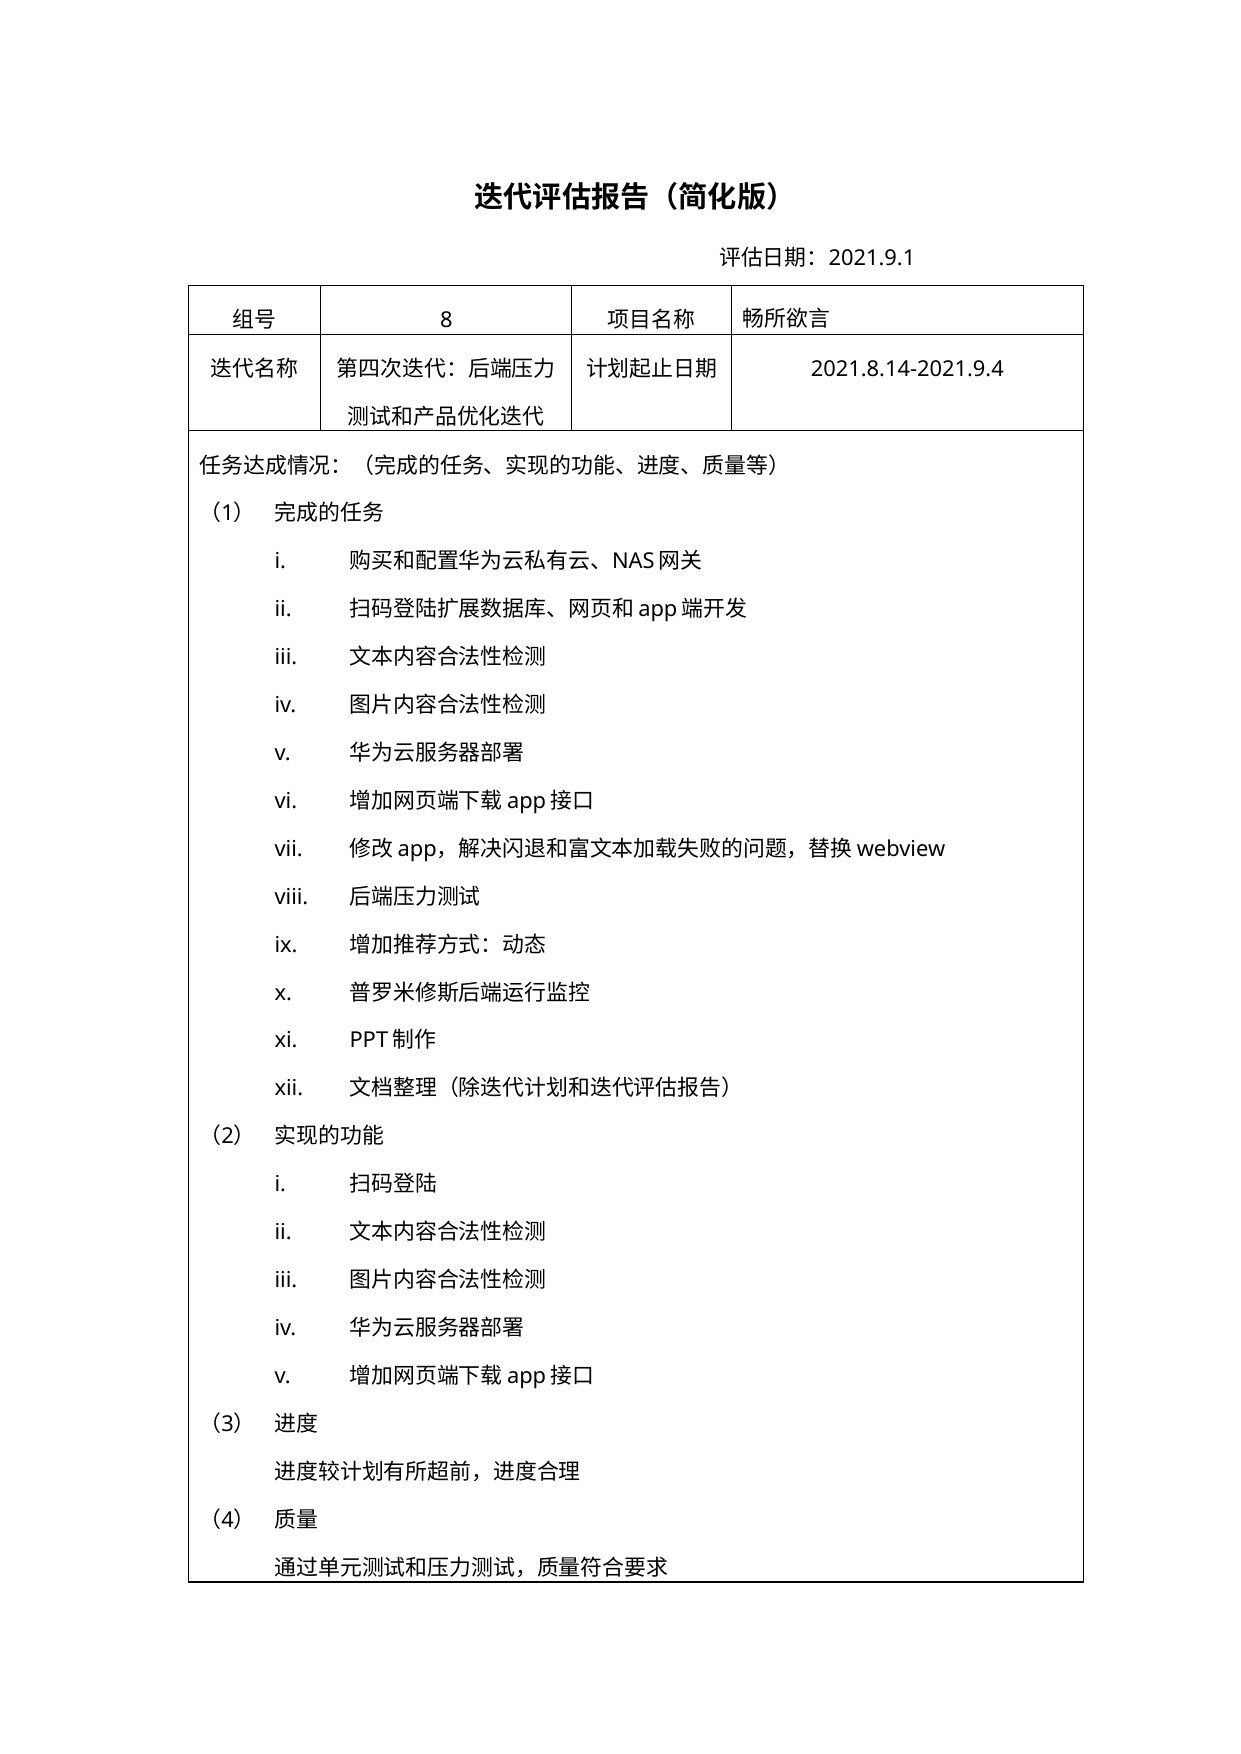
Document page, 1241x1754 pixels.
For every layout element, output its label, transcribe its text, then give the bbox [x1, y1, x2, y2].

table_header 畅所欲言 [732, 286, 1083, 333]
table_cell 第四次迭代：后端压力测试和产品优化迭代 [321, 335, 571, 430]
table_header 8 [321, 286, 571, 333]
table_cell 迭代名称 [189, 335, 320, 430]
table_header 组号 [189, 286, 320, 333]
text 迭代评估报告（简化版） [187, 162, 1053, 227]
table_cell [189, 431, 1083, 1581]
table_header 项目名称 [572, 286, 731, 333]
table_cell 计划起止日期 [572, 335, 731, 430]
text 评估日期：2021.9.1 [187, 239, 1053, 272]
table_cell 2021.8.14-2021.9.4 [732, 335, 1083, 430]
